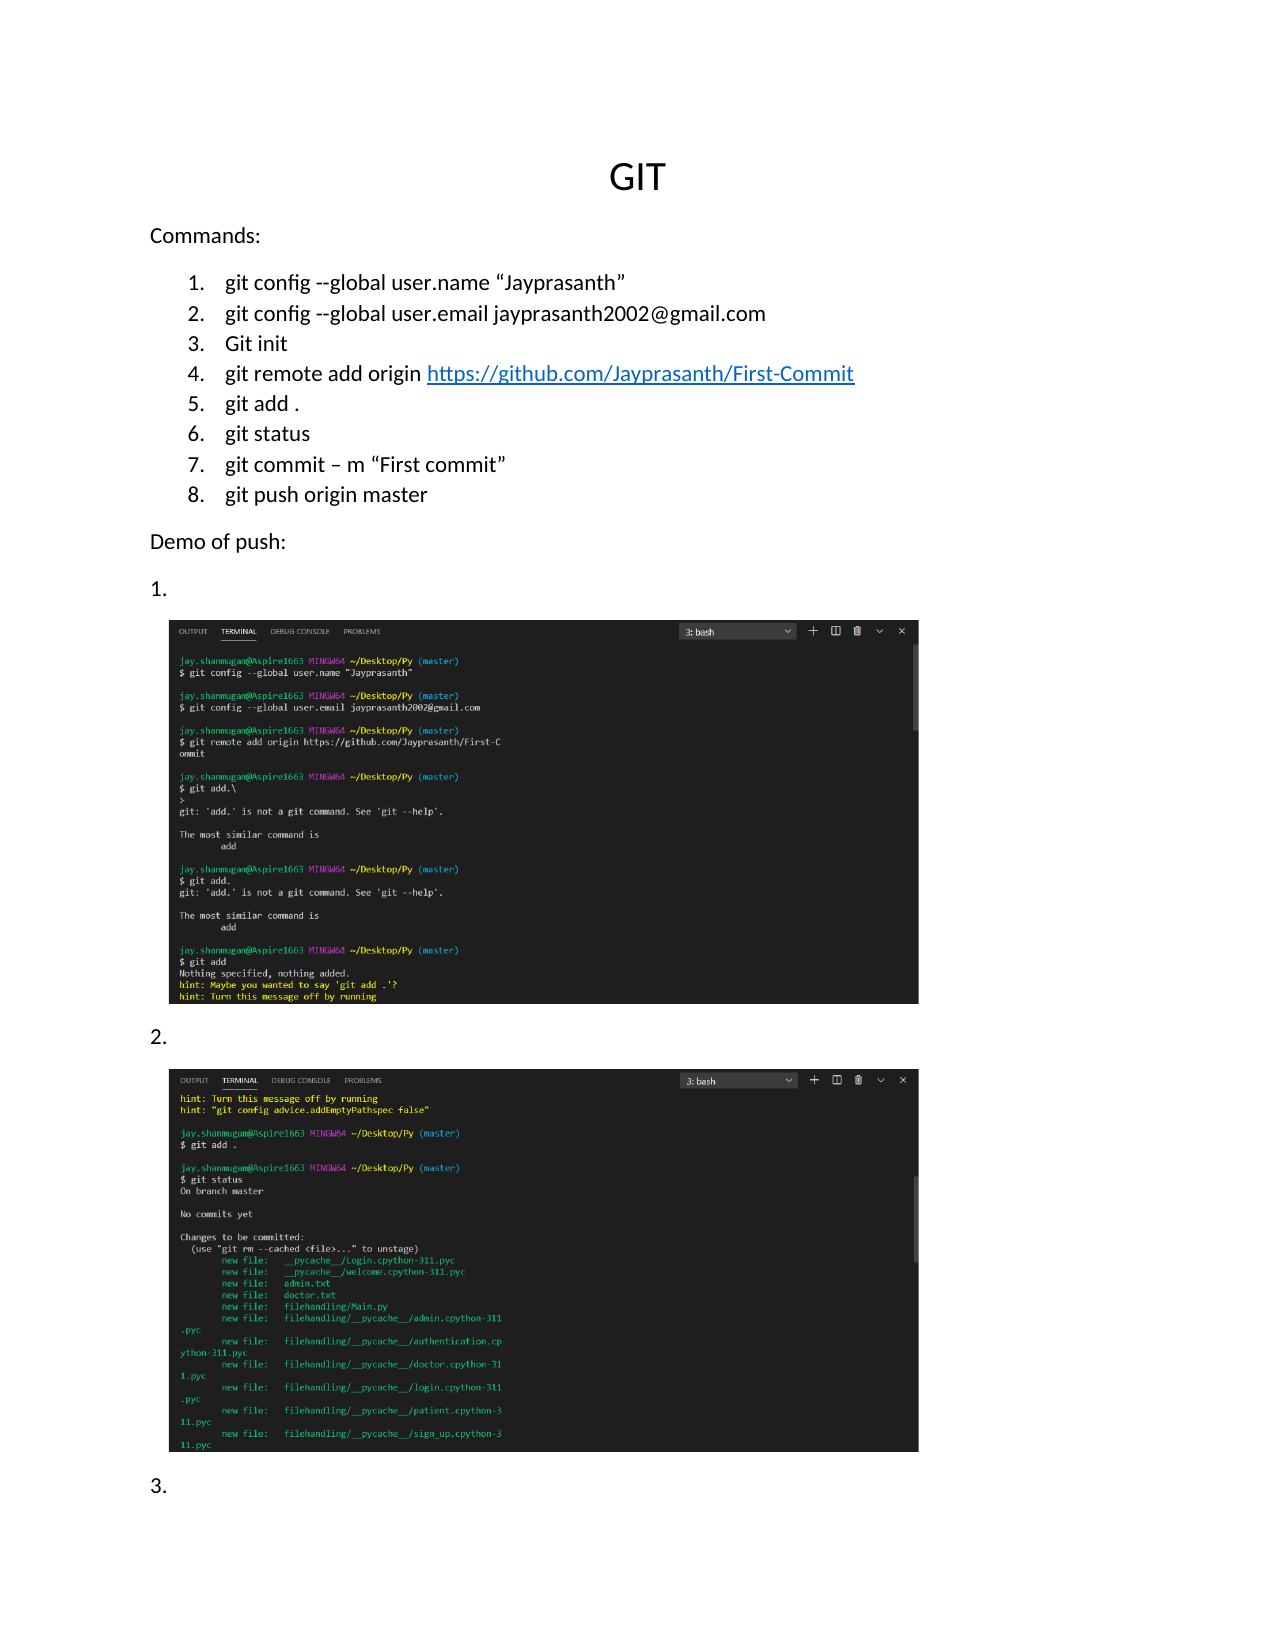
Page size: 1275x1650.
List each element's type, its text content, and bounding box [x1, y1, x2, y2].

list git add . [187, 389, 1125, 417]
list git commit – m “First commit” [187, 450, 1125, 478]
list Git init [187, 329, 1125, 357]
text 3. [150, 1471, 1125, 1499]
list git config --global user.email jayprasanth2002@gmail.com [187, 299, 1125, 327]
text Demo of push: [150, 527, 1125, 555]
text 2. [150, 1022, 1125, 1050]
list git config --global user.name “Jayprasanth” [187, 268, 1125, 296]
list git status [187, 419, 1125, 447]
text Commands: [150, 222, 1125, 249]
list git remote add origin https://github.com/Jayprasanth/First-Commit [187, 359, 1125, 387]
text GIT [150, 150, 1125, 201]
text 1. [150, 574, 1125, 602]
list git push origin master [187, 480, 1125, 508]
